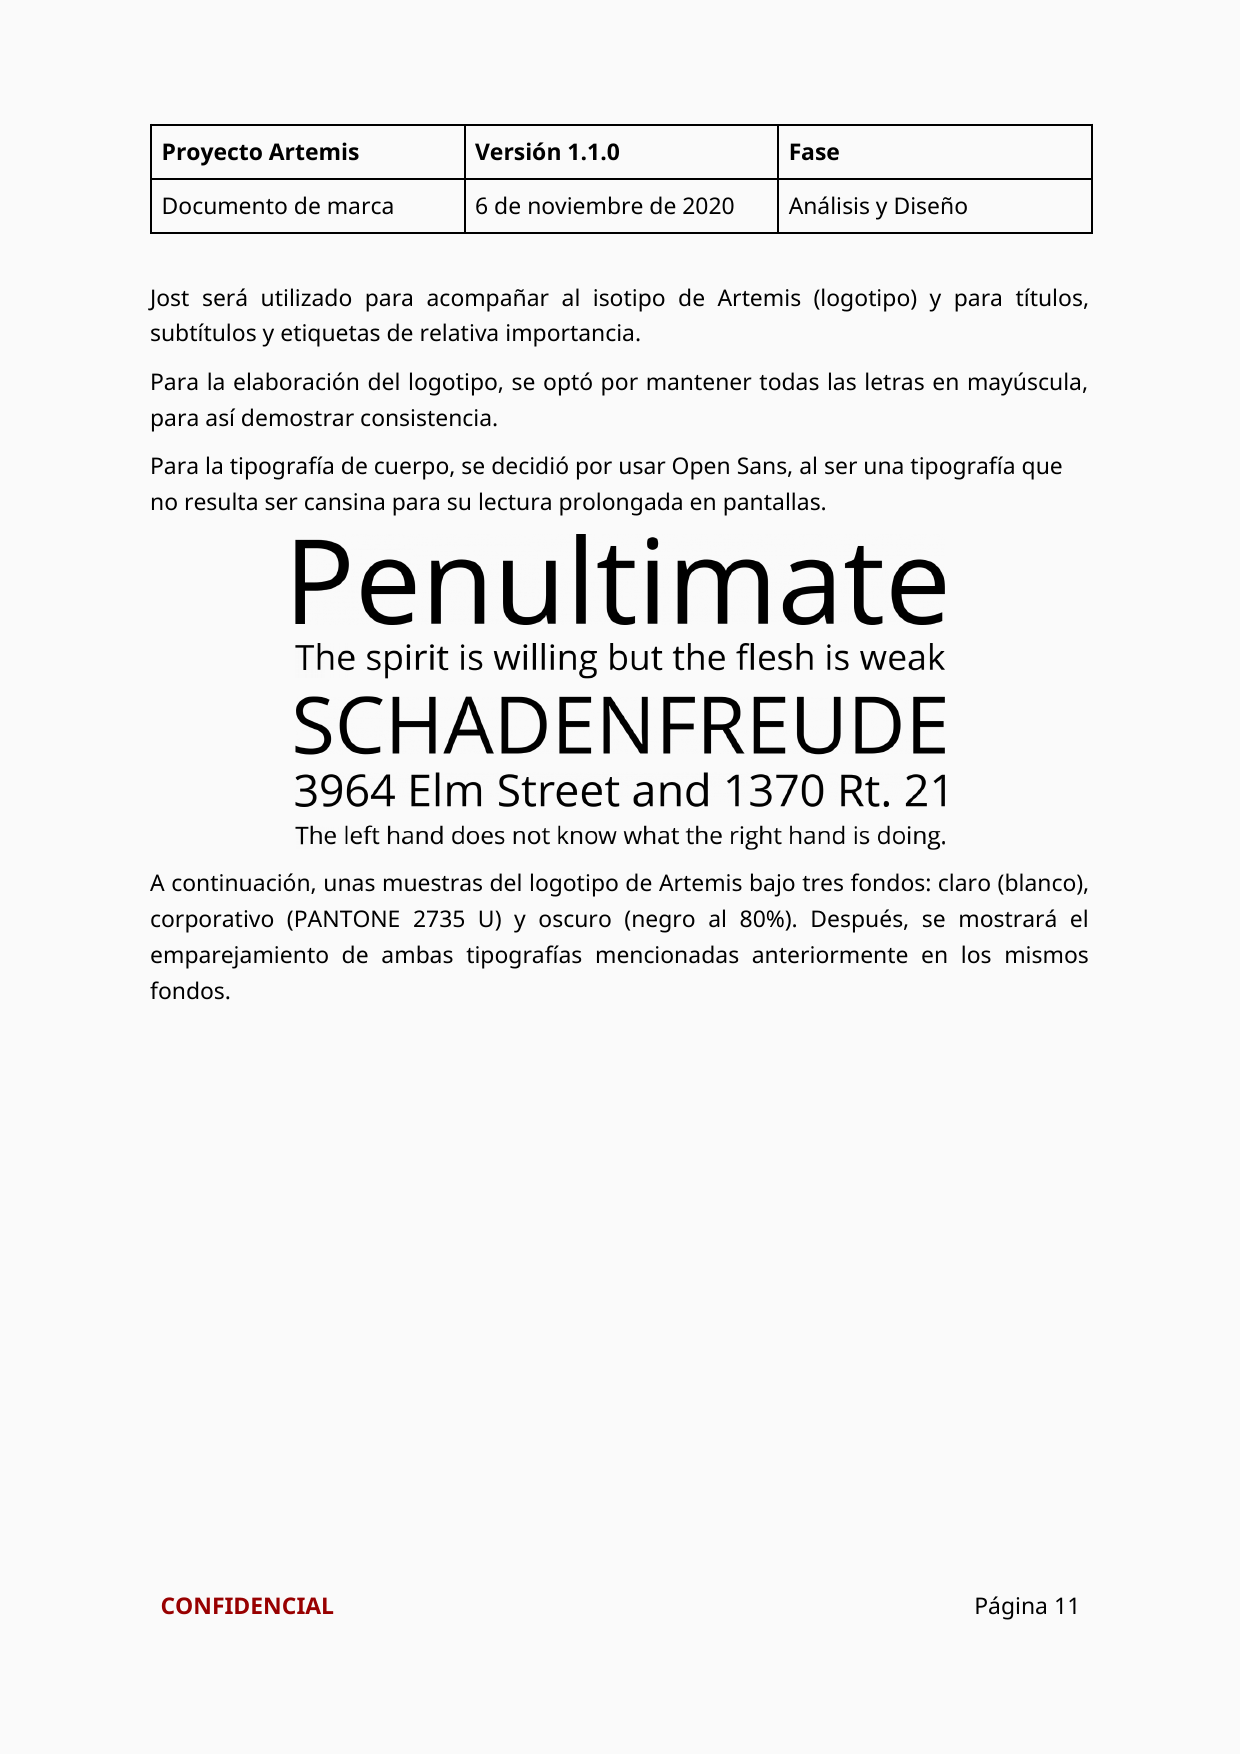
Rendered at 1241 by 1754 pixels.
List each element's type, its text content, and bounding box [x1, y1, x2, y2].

text Jost será utilizado para acompañar al isotipo de Artemis (logotipo) y para títulos, subtítulos y etiquetas de relativa importancia. [150, 281, 1090, 349]
text A continuación, unas muestras del logotipo de Artemis bajo tres fondos: claro (blanco), corporativo (PANTONE 2735 U) y oscuro (negro al 80%). Después, se mostrará el emparejamiento de ambas tipografías mencionadas anteriormente en los mismos fondos. [150, 867, 1090, 1006]
text Para la elaboración del logotipo, se optó por mantener todas las letras en mayúscula, para así demostrar consistencia. [150, 366, 1090, 433]
picture [295, 534, 945, 850]
text Para la tipografía de cuerpo, se decidió por usar Open Sans, al ser una tipografía que no resulta ser cansina para su lectura prolongada en pantallas. [150, 450, 1090, 517]
